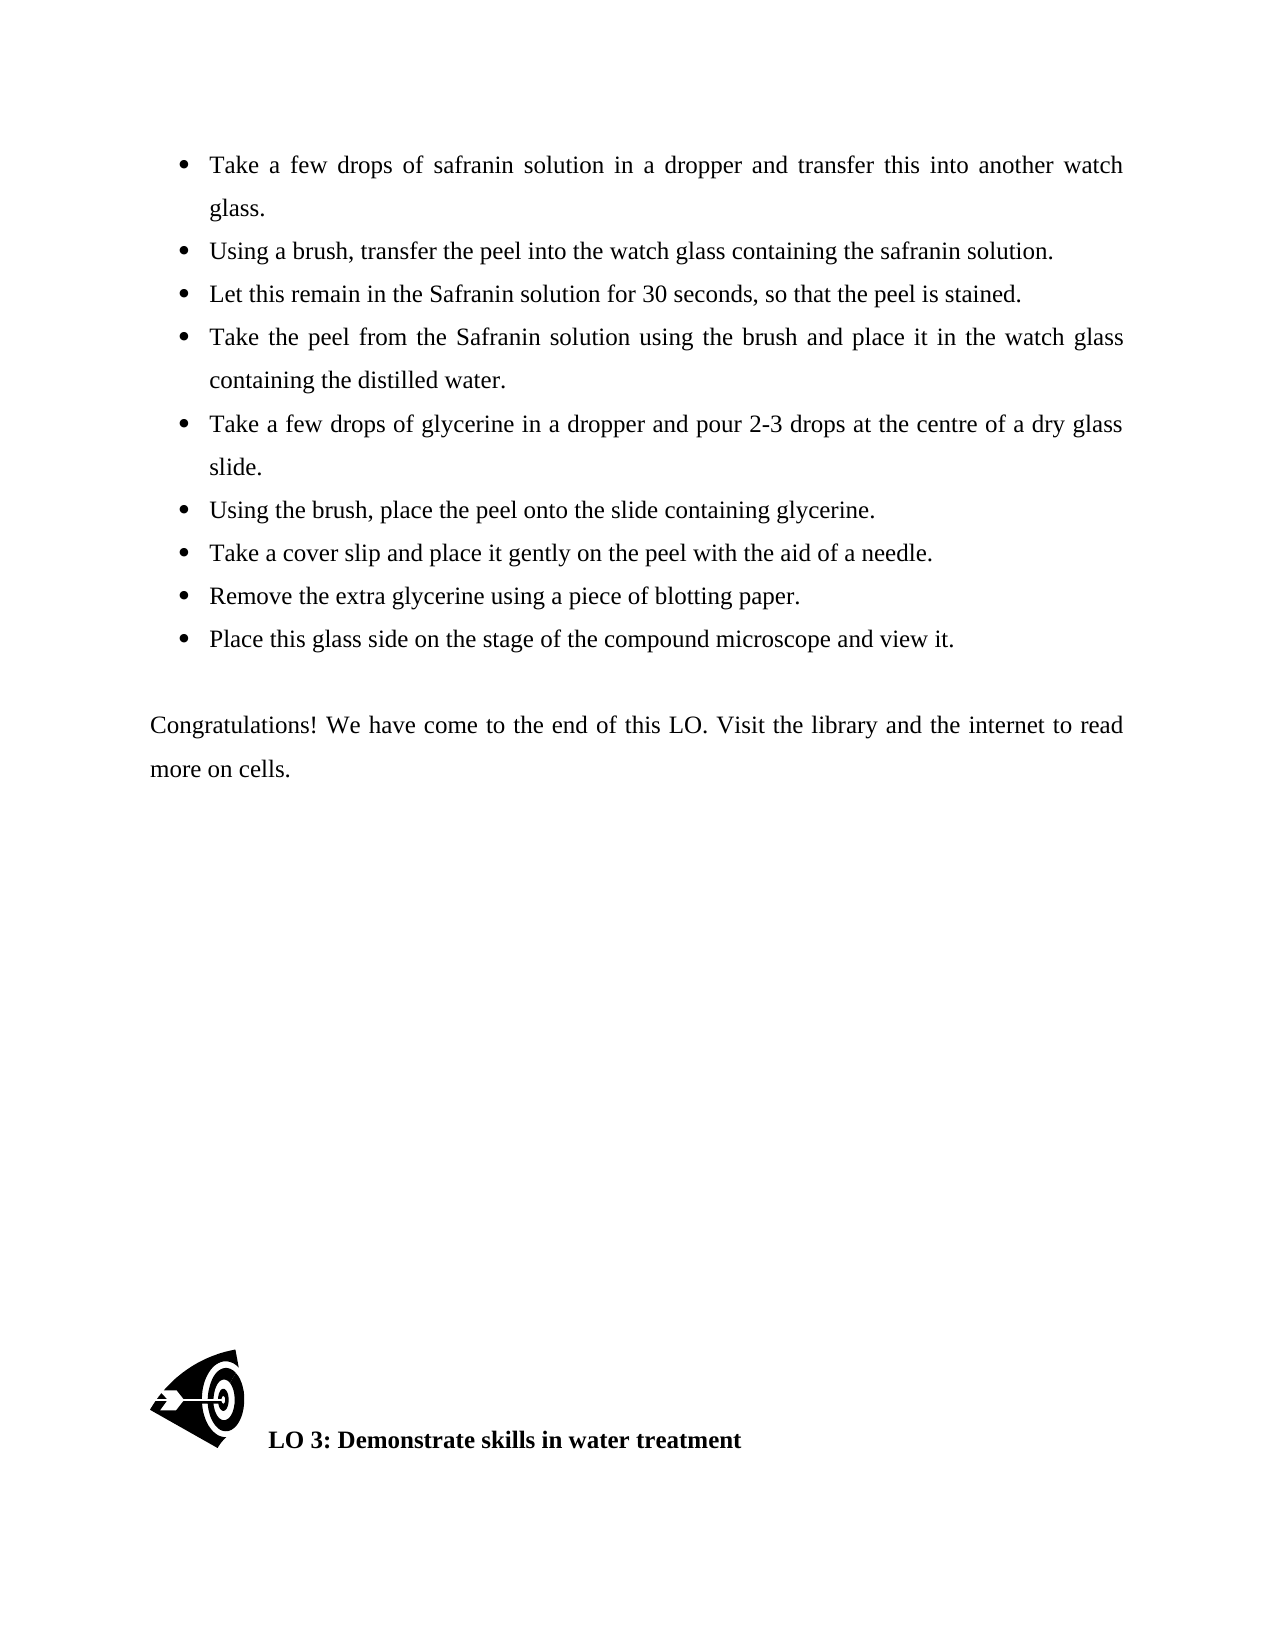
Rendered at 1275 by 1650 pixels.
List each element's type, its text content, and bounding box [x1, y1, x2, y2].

list Using the brush, place the peel onto the slide containing glycerine. [179, 495, 1125, 524]
list Take a few drops of safranin solution in a dropper and transfer this into another watch glass. [179, 150, 1125, 222]
list Take a cover slip and place it gently on the peel with the aid of a needle. [179, 538, 1125, 567]
list Take a few drops of glycerine in a dropper and pour 2-3 drops at the centre of a dry glass slide. [179, 409, 1125, 481]
list Place this glass side on the stage of the compound microscope and view it. [179, 624, 1125, 653]
list Using a brush, transfer the peel into the watch glass containing the safranin solution. [179, 236, 1125, 265]
list Take the peel from the Safranin solution using the brush and place it in the watch glass containing the distilled water. [179, 322, 1125, 394]
list Let this remain in the Safranin solution for 30 seconds, so that the peel is stained. [179, 279, 1125, 308]
text LO 3: Demonstrate skills in water treatment [150, 1349, 1125, 1453]
list Remove the extra glycerine using a piece of blotting paper. [179, 581, 1125, 610]
text Congratulations! We have come to the end of this LO. Visit the library and the internet to read more on cells. [150, 711, 1125, 782]
